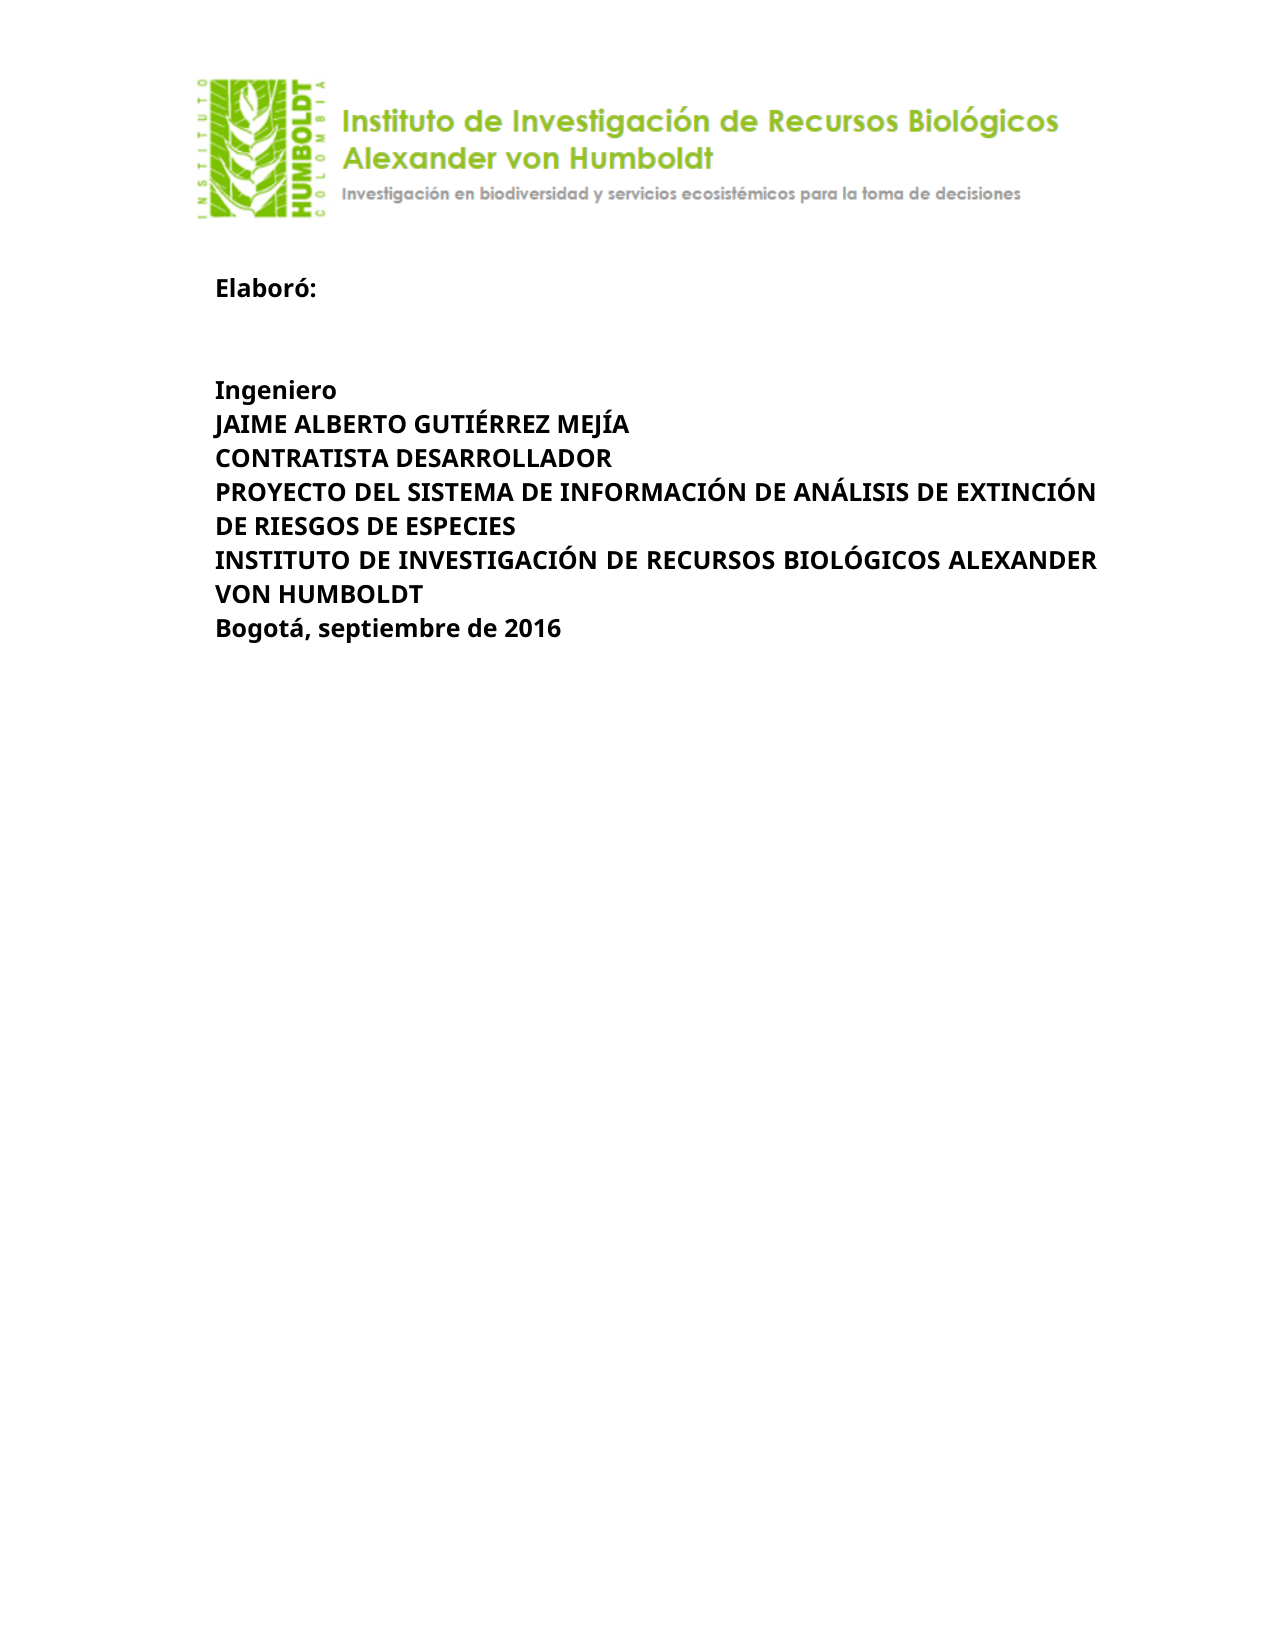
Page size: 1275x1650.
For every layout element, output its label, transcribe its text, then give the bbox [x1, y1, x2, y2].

text Elaboró: [215, 270, 1098, 304]
picture [177, 73, 1098, 224]
text Bogotá, septiembre de 2016 [215, 611, 1098, 645]
text Ingeniero [215, 372, 1098, 407]
text INSTITUTO DE INVESTIGACIÓN DE RECURSOS BIOLÓGICOS ALEXANDER VON HUMBOLDT [215, 543, 1098, 611]
text CONTRATISTA DESARROLLADOR [215, 441, 1098, 475]
text JAIME ALBERTO GUTIÉRREZ MEJÍA [215, 407, 1098, 441]
text PROYECTO DEL SISTEMA DE INFORMACIÓN DE ANÁLISIS DE EXTINCIÓN DE RIESGOS DE ESPECIES [215, 475, 1098, 543]
